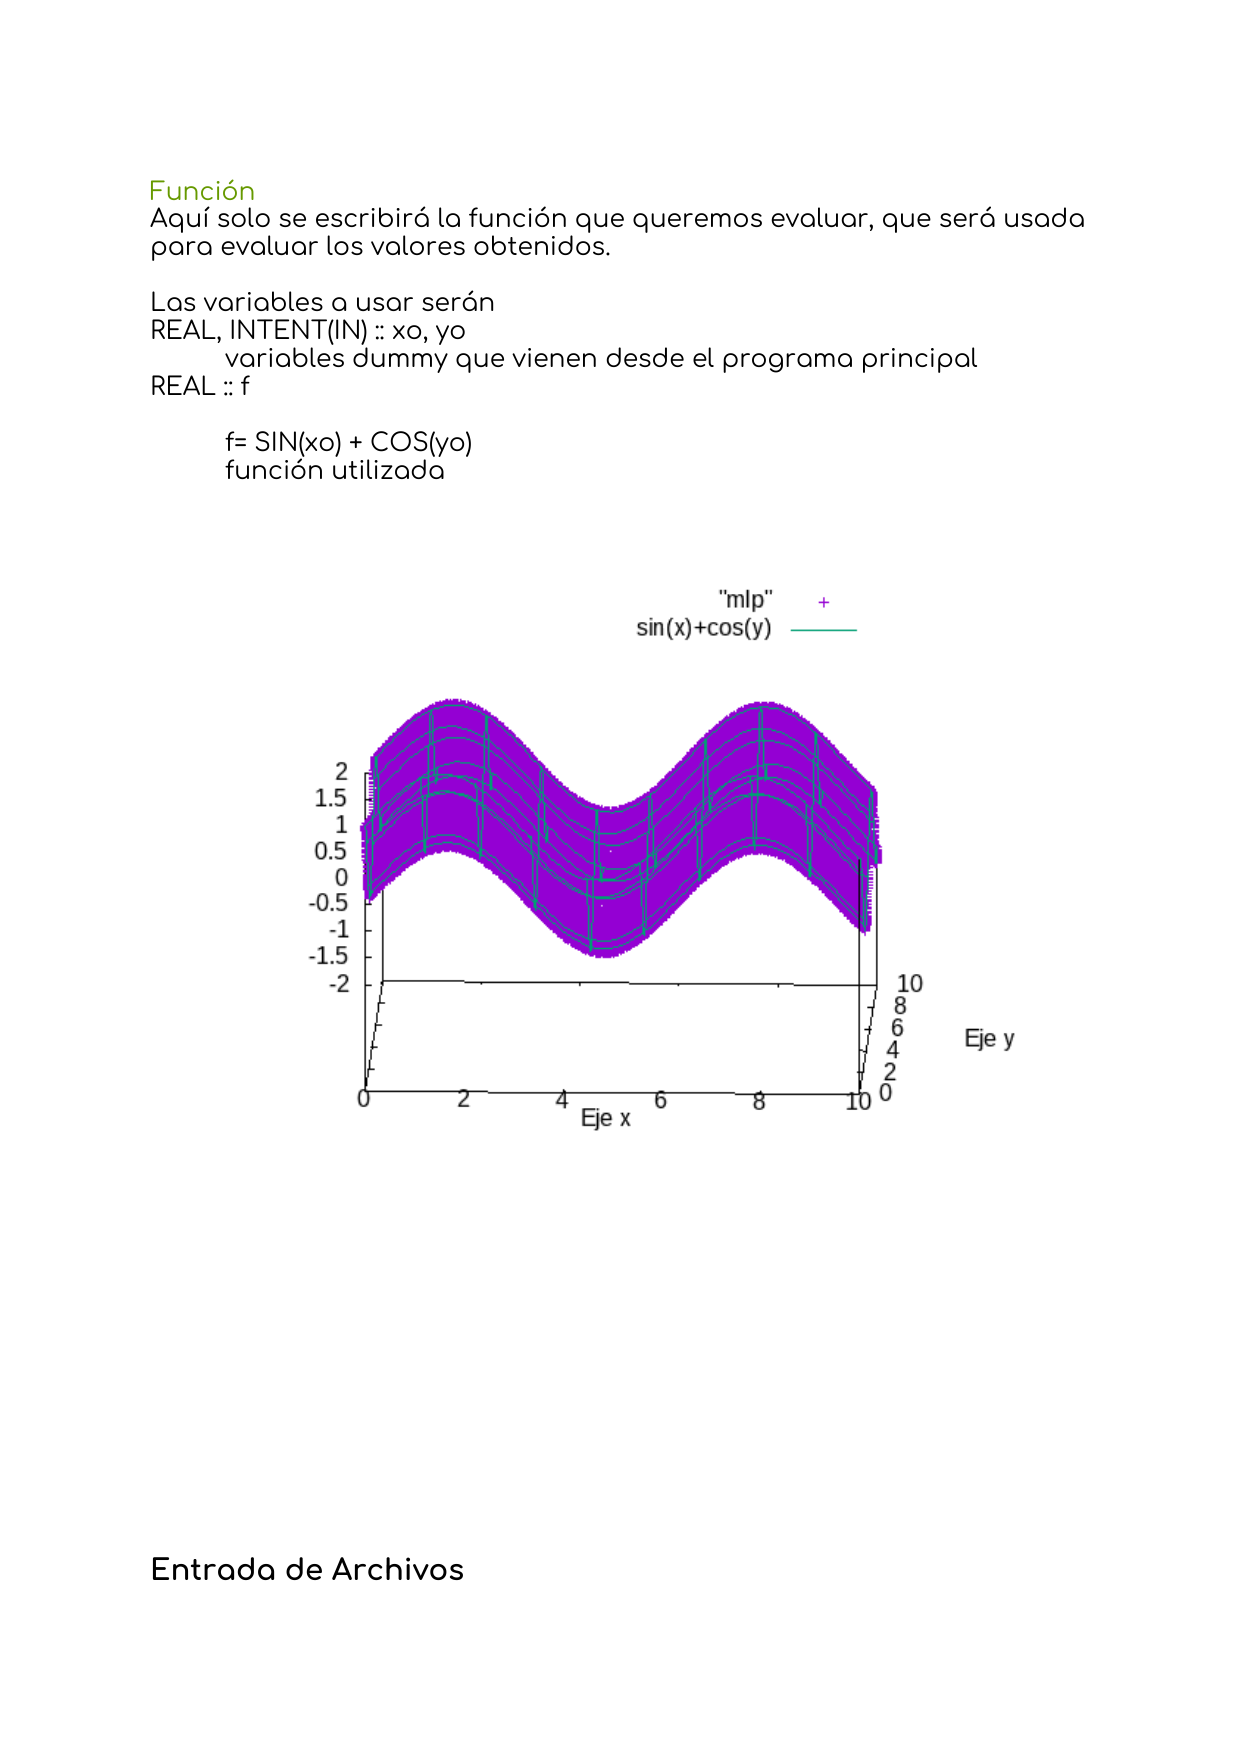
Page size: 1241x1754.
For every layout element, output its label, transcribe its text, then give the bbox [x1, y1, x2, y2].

text Entrada de Archivos [150, 1554, 1090, 1587]
text variables dummy que vienen desde el programa principal [150, 345, 1090, 373]
picture [150, 540, 1091, 1247]
text f= SIN(xo) + COS(yo) [150, 429, 1090, 457]
text REAL :: f [150, 373, 1090, 401]
text Aquí solo se escribirá la función que queremos evaluar, que será usada para evaluar los valores obtenidos. [150, 206, 1090, 262]
text Función [150, 178, 1090, 206]
text función utilizada [150, 457, 1090, 485]
text REAL, INTENT(IN) :: xo, yo [150, 317, 1090, 345]
text Las variables a usar serán [150, 289, 1090, 317]
